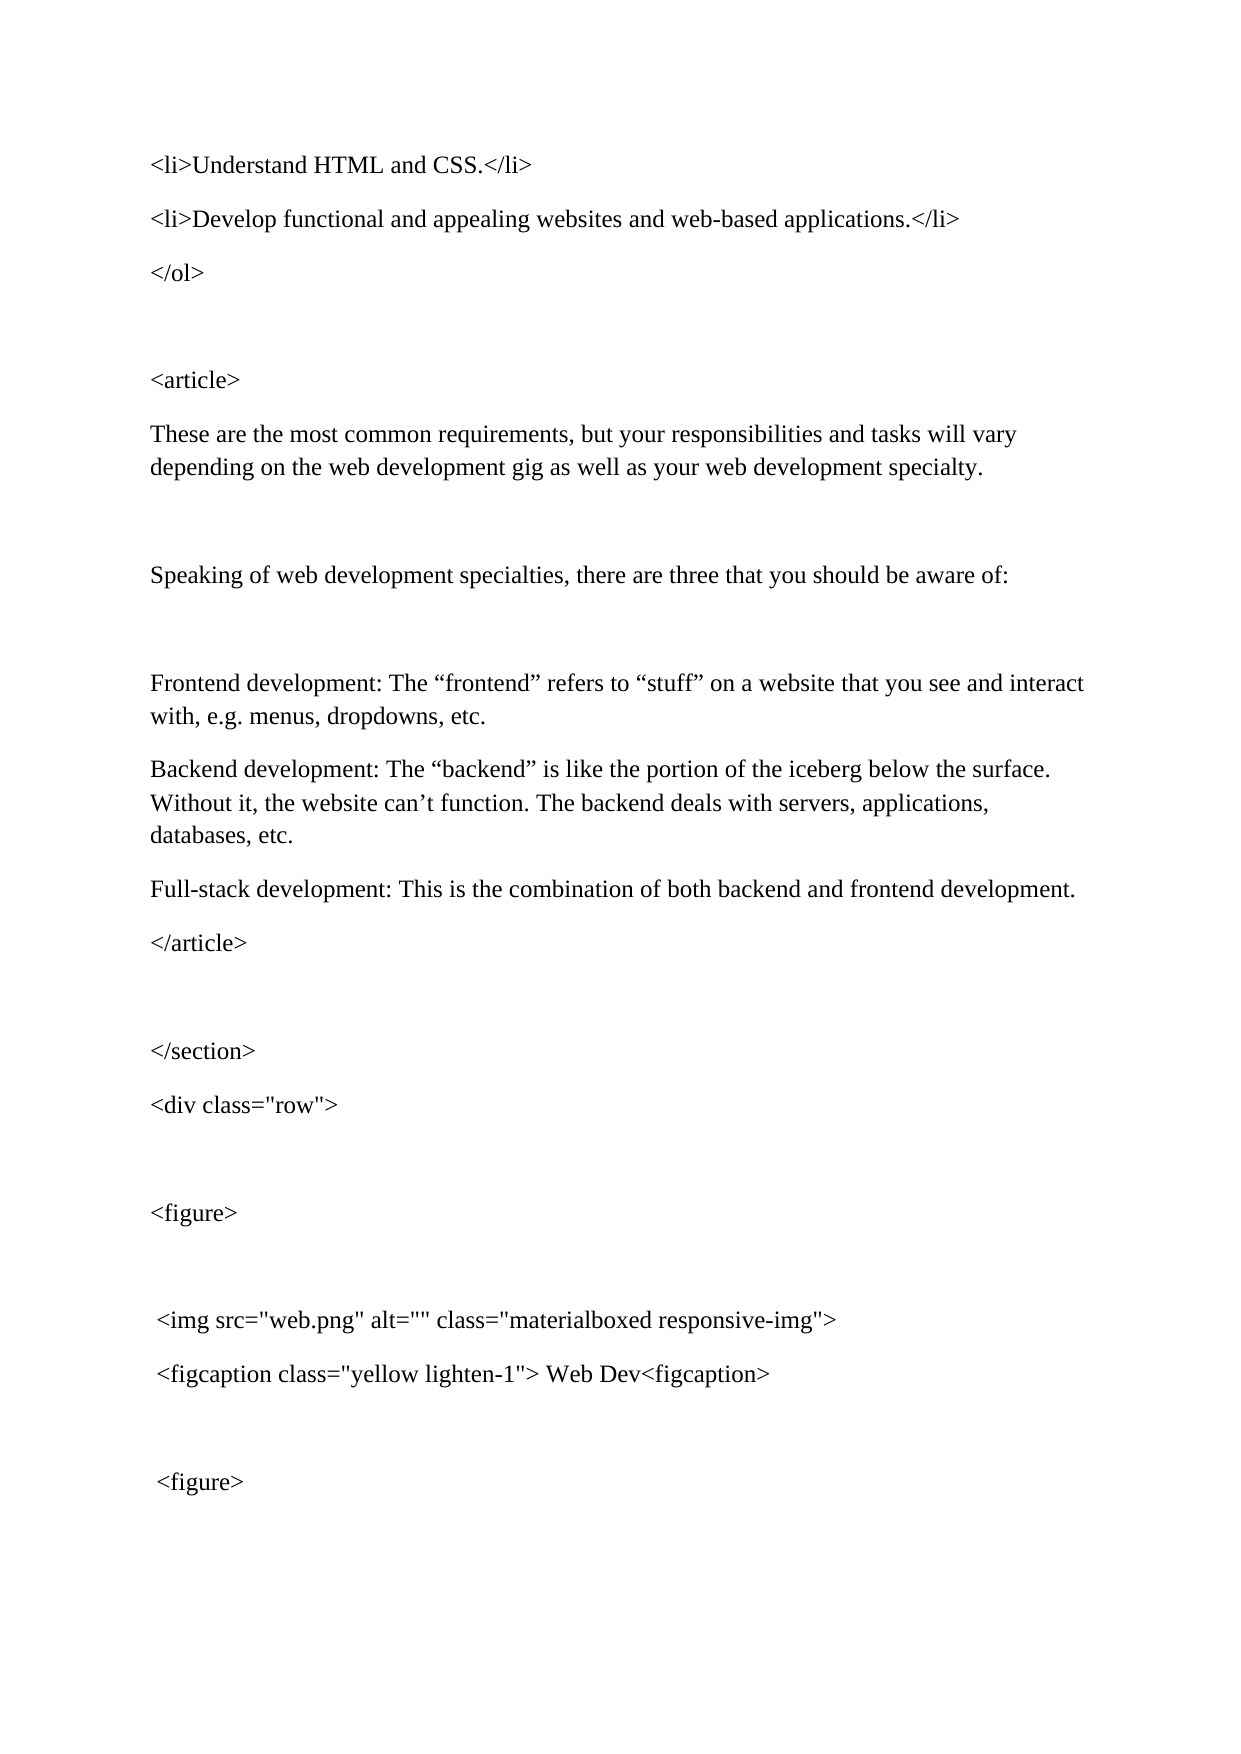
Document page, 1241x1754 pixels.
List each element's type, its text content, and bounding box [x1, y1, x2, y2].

text </article> [150, 928, 1090, 957]
text <img src="web.png" alt="" class="materialboxed responsive-img"> [150, 1305, 1090, 1334]
text </section> [150, 1036, 1090, 1065]
text <figcaption class="yellow lighten-1"> Web Dev<figcaption> [150, 1359, 1090, 1388]
text Frontend development: The “frontend” refers to “stuff” on a website that you see and interact with, e.g. menus, dropdowns, etc. [150, 668, 1090, 729]
text <figure> [150, 1198, 1090, 1226]
text Full-stack development: This is the combination of both backend and frontend development. [150, 874, 1090, 903]
text <li>Develop functional and appealing websites and web-based applications.</li> [150, 204, 1090, 233]
text <article> [150, 365, 1090, 394]
text Speaking of web development specialties, there are three that you should be aware of: [150, 560, 1090, 589]
text </ol> [150, 258, 1090, 286]
text Backend development: The “backend” is like the portion of the iceberg below the surface. Without it, the website can’t function. The backend deals with servers, applications, databases, etc. [150, 754, 1090, 849]
text <figure> [150, 1467, 1090, 1496]
text <li>Understand HTML and CSS.</li> [150, 150, 1090, 179]
text These are the most common requirements, but your responsibilities and tasks will vary depending on the web development gig as well as your web development specialty. [150, 419, 1090, 481]
text <div class="row"> [150, 1090, 1090, 1119]
